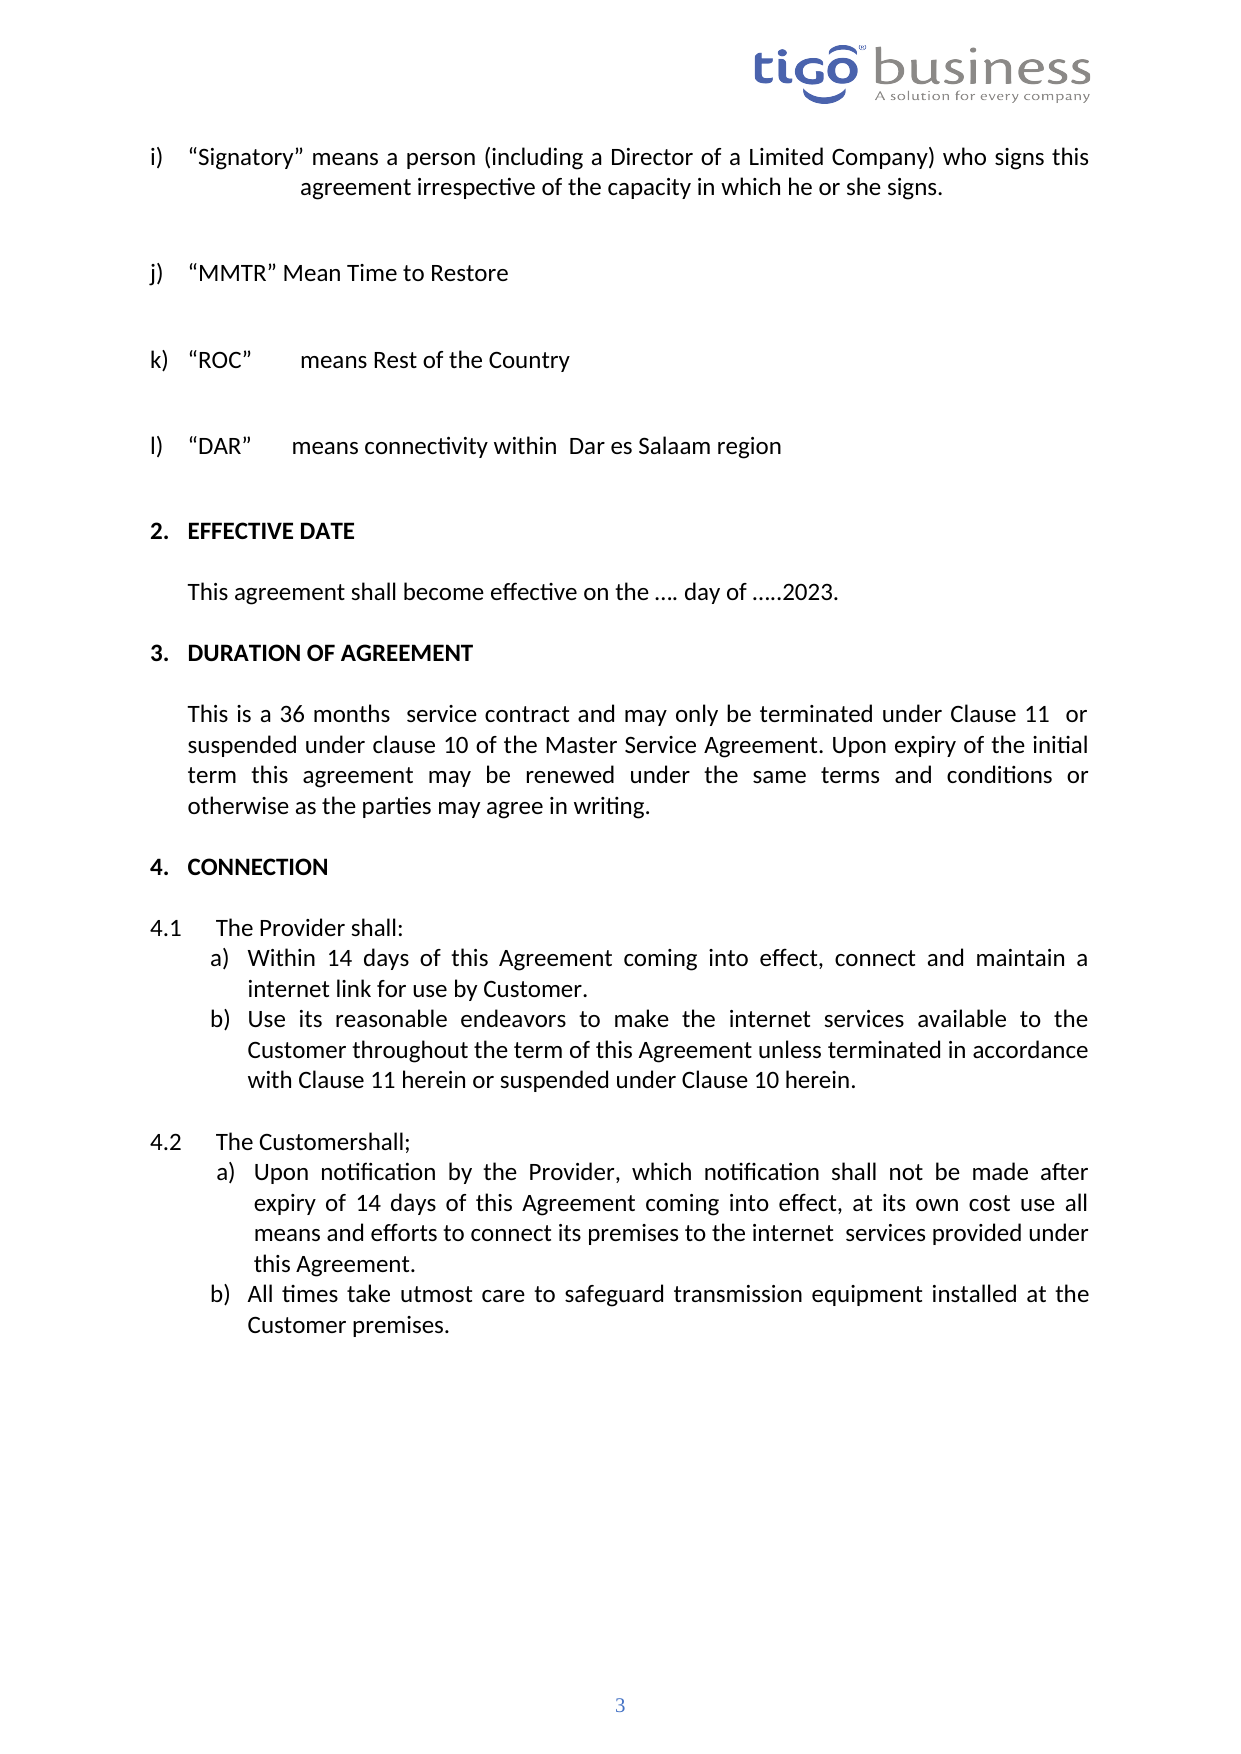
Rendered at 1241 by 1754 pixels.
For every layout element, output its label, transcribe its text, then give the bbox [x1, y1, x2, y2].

list The Customershall; [150, 1126, 1090, 1156]
list “MMTR” Mean Time to Restore [150, 257, 1090, 288]
list Upon notification by the Provider, which notification shall not be made after expiry of 14 days of this Agreement coming into effect, at its own cost use all means and efforts to connect its premises to the internet services provided under this Agreement. [216, 1156, 1090, 1278]
list “DAR” means connectivity within Dar es Salaam region [150, 430, 1090, 461]
list All times take utmost care to safeguard transmission equipment installed at the Customer premises. [210, 1278, 1090, 1339]
list EFFECTIVE DATE [150, 515, 1090, 546]
list Use its reasonable endeavors to make the internet services available to the Customer throughout the term of this Agreement unless terminated in accordance with Clause 11 herein or suspended under Clause 10 herein. [210, 1004, 1090, 1095]
list DURATION OF AGREEMENT [150, 637, 1090, 668]
list Within 14 days of this Agreement coming into effect, connect and maintain a internet link for use by Customer. [210, 943, 1090, 1004]
text 4.1 The Provider shall: [150, 912, 1090, 943]
text This agreement shall become effective on the …. day of …..2023. [187, 576, 1090, 607]
picture [754, 45, 1091, 104]
text This is a 36 months service contract and may only be terminated under Clause 11 or suspended under clause 10 of the Master Service Agreement. Upon expiry of the initial term this agreement may be renewed under the same terms and conditions or otherwise as the parties may agree in writing. [187, 698, 1090, 821]
list “ROC” means Rest of the Country [150, 344, 1090, 374]
list CONNECTION [150, 851, 1090, 882]
list “Signatory” means a person (including a Director of a Limited Company) who signs this agreement irrespective of the capacity in which he or she signs. [150, 141, 1090, 202]
